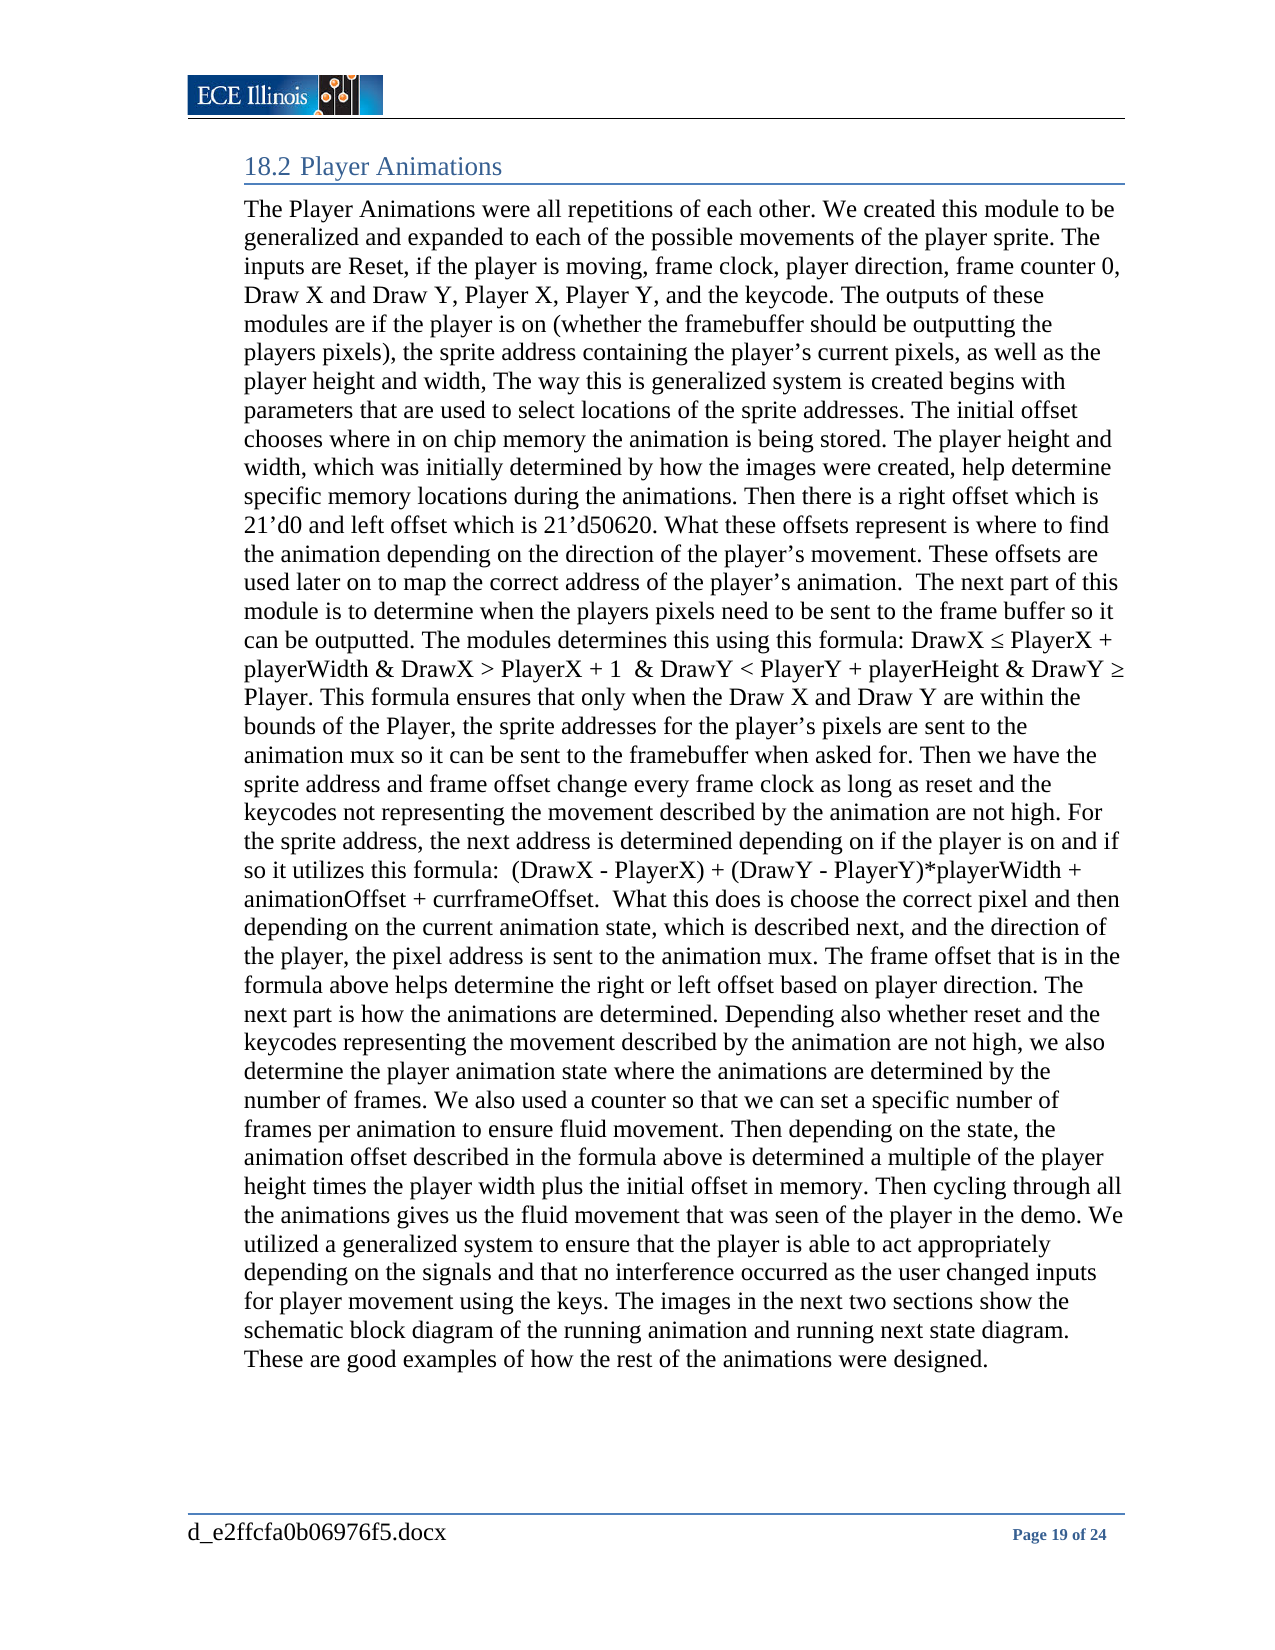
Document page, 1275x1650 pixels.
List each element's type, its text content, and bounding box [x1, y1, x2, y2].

text The Player Animations were all repetitions of each other. We created this module to be generalized and expanded to each of the possible movements of the player sprite. The inputs are Reset, if the player is moving, frame clock, player direction, frame counter 0, Draw X and Draw Y, Player X, Player Y, and the keycode. The outputs of these modules are if the player is on (whether the framebuffer should be outputting the players pixels), the sprite address containing the player’s current pixels, as well as the player height and width, The way this is generalized system is created begins with parameters that are used to select locations of the sprite addresses. The initial offset chooses where in on chip memory the animation is being stored. The player height and width, which was initially determined by how the images were created, help determine specific memory locations during the animations. Then there is a right offset which is 21’d0 and left offset which is 21’d50620. What these offsets represent is where to find the animation depending on the direction of the player’s movement. These offsets are used later on to map the correct address of the player’s animation. The next part of this module is to determine when the players pixels need to be sent to the frame buffer so it can be outputted. The modules determines this using this formula: DrawX ≤ PlayerX + playerWidth & DrawX > PlayerX + 1 & DrawY < PlayerY + playerHeight & DrawY ≥ Player. This formula ensures that only when the Draw X and Draw Y are within the bounds of the Player, the sprite addresses for the player’s pixels are sent to the animation mux so it can be sent to the framebuffer when asked for. Then we have the sprite address and frame offset change every frame clock as long as reset and the keycodes not representing the movement described by the animation are not high. For the sprite address, the next address is determined depending on if the player is on and if so it utilizes this formula: (DrawX - PlayerX) + (DrawY - PlayerY)*playerWidth + animationOffset + currframeOffset. What this does is choose the correct pixel and then depending on the current animation state, which is described next, and the direction of the player, the pixel address is sent to the animation mux. The frame offset that is in the formula above helps determine the right or left offset based on player direction. The next part is how the animations are determined. Depending also whether reset and the keycodes representing the movement described by the animation are not high, we also determine the player animation state where the animations are determined by the number of frames. We also used a counter so that we can set a specific number of frames per animation to ensure fluid movement. Then depending on the state, the animation offset described in the formula above is determined a multiple of the player height times the player width plus the initial offset in memory. Then cycling through all the animations gives us the fluid movement that was seen of the player in the demo. We utilized a generalized system to ensure that the player is able to act appropriately depending on the signals and that no interference occurred as the user changed inputs for player movement using the keys. The images in the next two sections show the schematic block diagram of the running animation and running next state diagram. These are good examples of how the rest of the animations were designed. [244, 194, 1125, 1372]
text Player Animations [244, 150, 1125, 183]
picture [187, 75, 383, 115]
